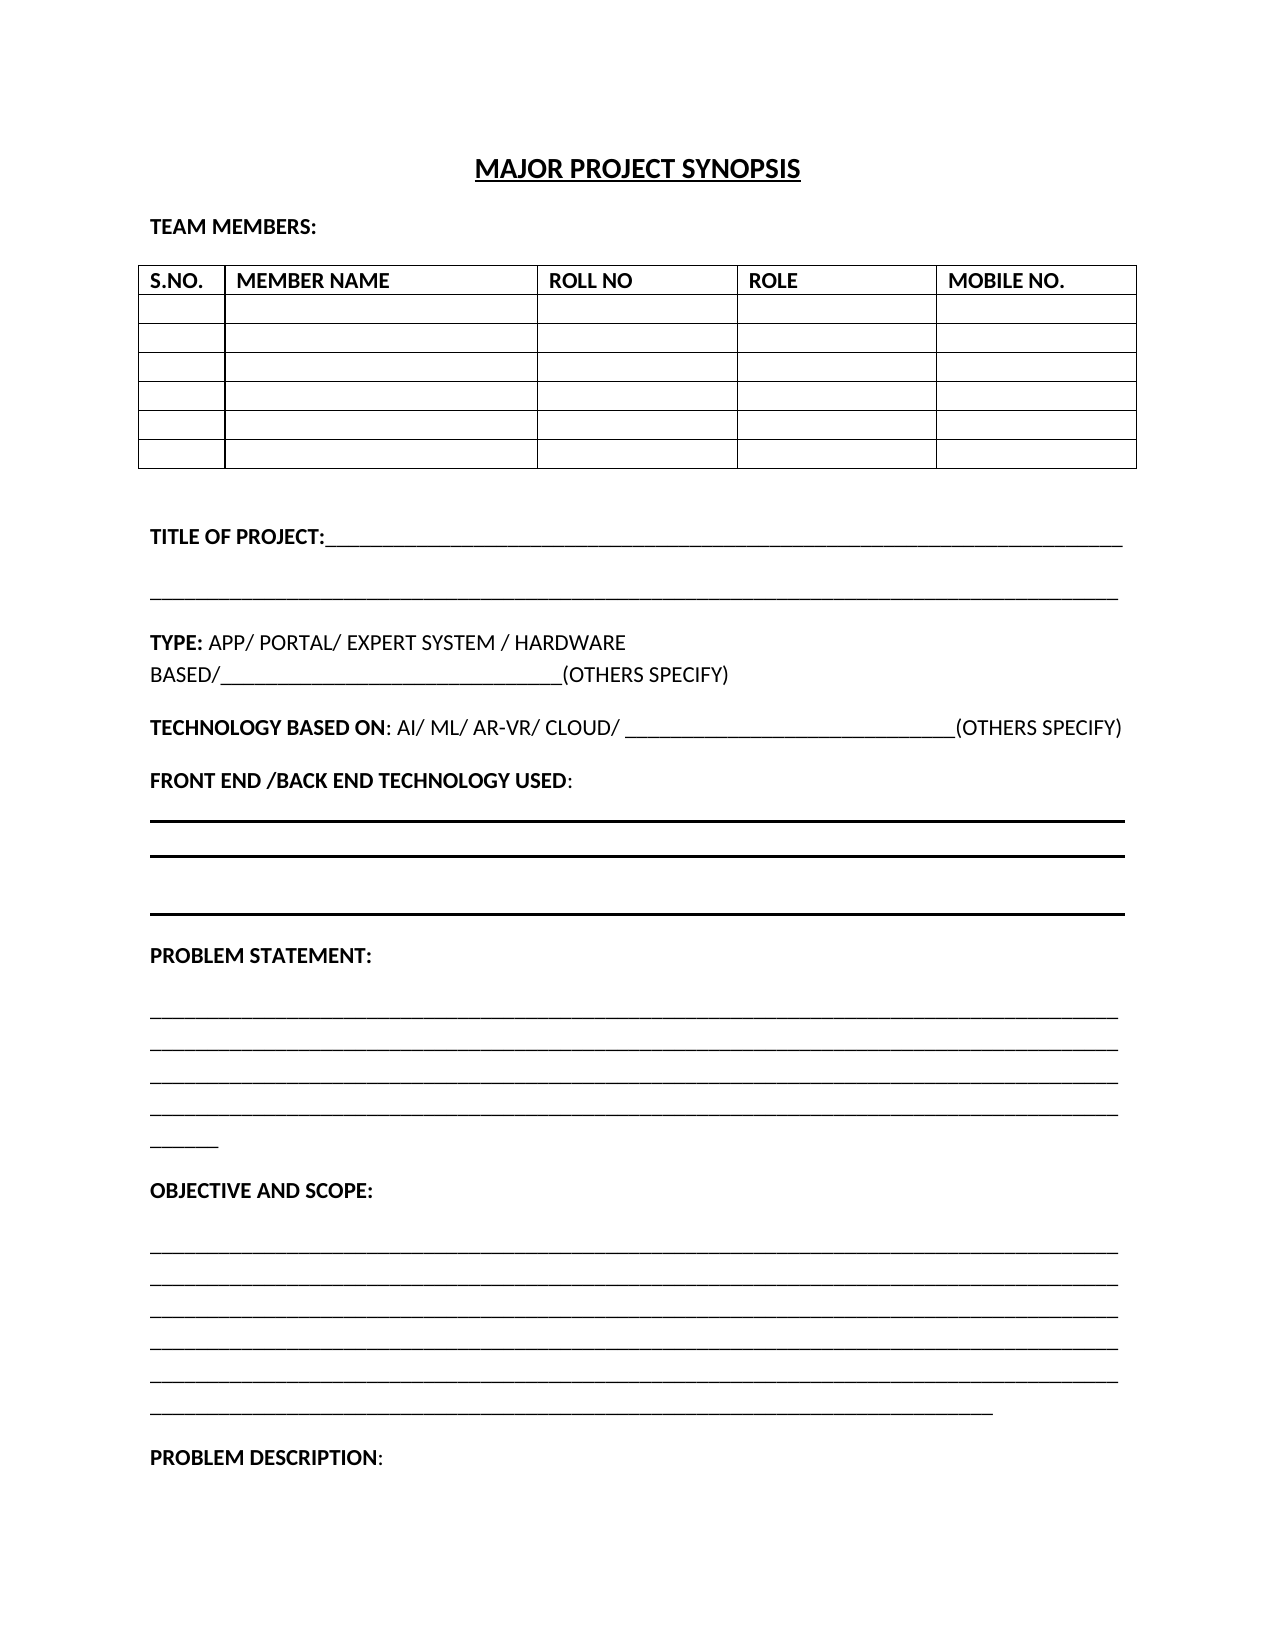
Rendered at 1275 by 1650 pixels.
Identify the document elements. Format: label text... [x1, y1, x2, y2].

text OBJECTIVE AND SCOPE: [150, 1176, 1125, 1204]
table_cell [538, 411, 737, 439]
table_cell [738, 382, 936, 410]
table_cell [139, 411, 224, 439]
text TITLE OF PROJECT:______________________________________________________________________ [150, 522, 1125, 550]
text TYPE: APP/ PORTAL/ EXPERT SYSTEM / HARDWARE BASED/______________________________(OTHERS SPECIFY) [150, 628, 1125, 688]
table_cell [738, 324, 936, 352]
table_cell [937, 440, 1136, 468]
table_cell [937, 324, 1136, 352]
table_header MOBILE NO. [937, 266, 1136, 294]
table_cell [538, 324, 737, 352]
table_cell [538, 440, 737, 468]
text _____________________________________________________________________________________ [150, 575, 1125, 603]
table_cell [738, 353, 936, 381]
text FRONT END /BACK END TECHNOLOGY USED: [150, 767, 1125, 794]
text ___________________________________________________________________________________________________________________________________________________________________________________________________________________________________________________________________________________________________________________________________________________________________________________________________________________________________________________________________________________________________________________ [150, 1229, 1125, 1418]
table_cell [738, 440, 936, 468]
text PROBLEM STATEMENT: [150, 941, 1125, 969]
table_header MEMBER NAME [226, 266, 537, 294]
table_cell [538, 382, 737, 410]
table_cell [139, 353, 224, 381]
table_cell [139, 382, 224, 410]
table_header S.NO. [139, 266, 224, 294]
table_cell [226, 440, 537, 468]
table_cell [139, 324, 224, 352]
table_cell [738, 411, 936, 439]
table_cell [226, 324, 537, 352]
table_cell [538, 353, 737, 381]
table_cell [937, 353, 1136, 381]
table_header ROLE [738, 266, 936, 294]
table_cell [226, 382, 537, 410]
table_cell [937, 295, 1136, 323]
text TECHNOLOGY BASED ON: AI/ ML/ AR-VR/ CLOUD/ _____________________________(OTHERS SPECIFY) [150, 713, 1125, 742]
table_cell [226, 411, 537, 439]
text PROBLEM DESCRIPTION: [150, 1443, 1125, 1471]
text TEAM MEMBERS: [150, 212, 1125, 240]
table_cell [226, 295, 537, 323]
table_header ROLL NO [538, 266, 737, 294]
table_cell [538, 295, 737, 323]
table_cell [937, 382, 1136, 410]
text __________________________________________________________________________________________________________________________________________________________________________________________________________________________________________________________________________________________________________________________________________________________ [150, 994, 1125, 1151]
table_cell [139, 295, 224, 323]
table_cell [226, 353, 537, 381]
text MAJOR PROJECT SYNOPSIS [150, 150, 1125, 186]
table_cell [139, 440, 224, 468]
table_cell [738, 295, 936, 323]
table_cell [937, 411, 1136, 439]
